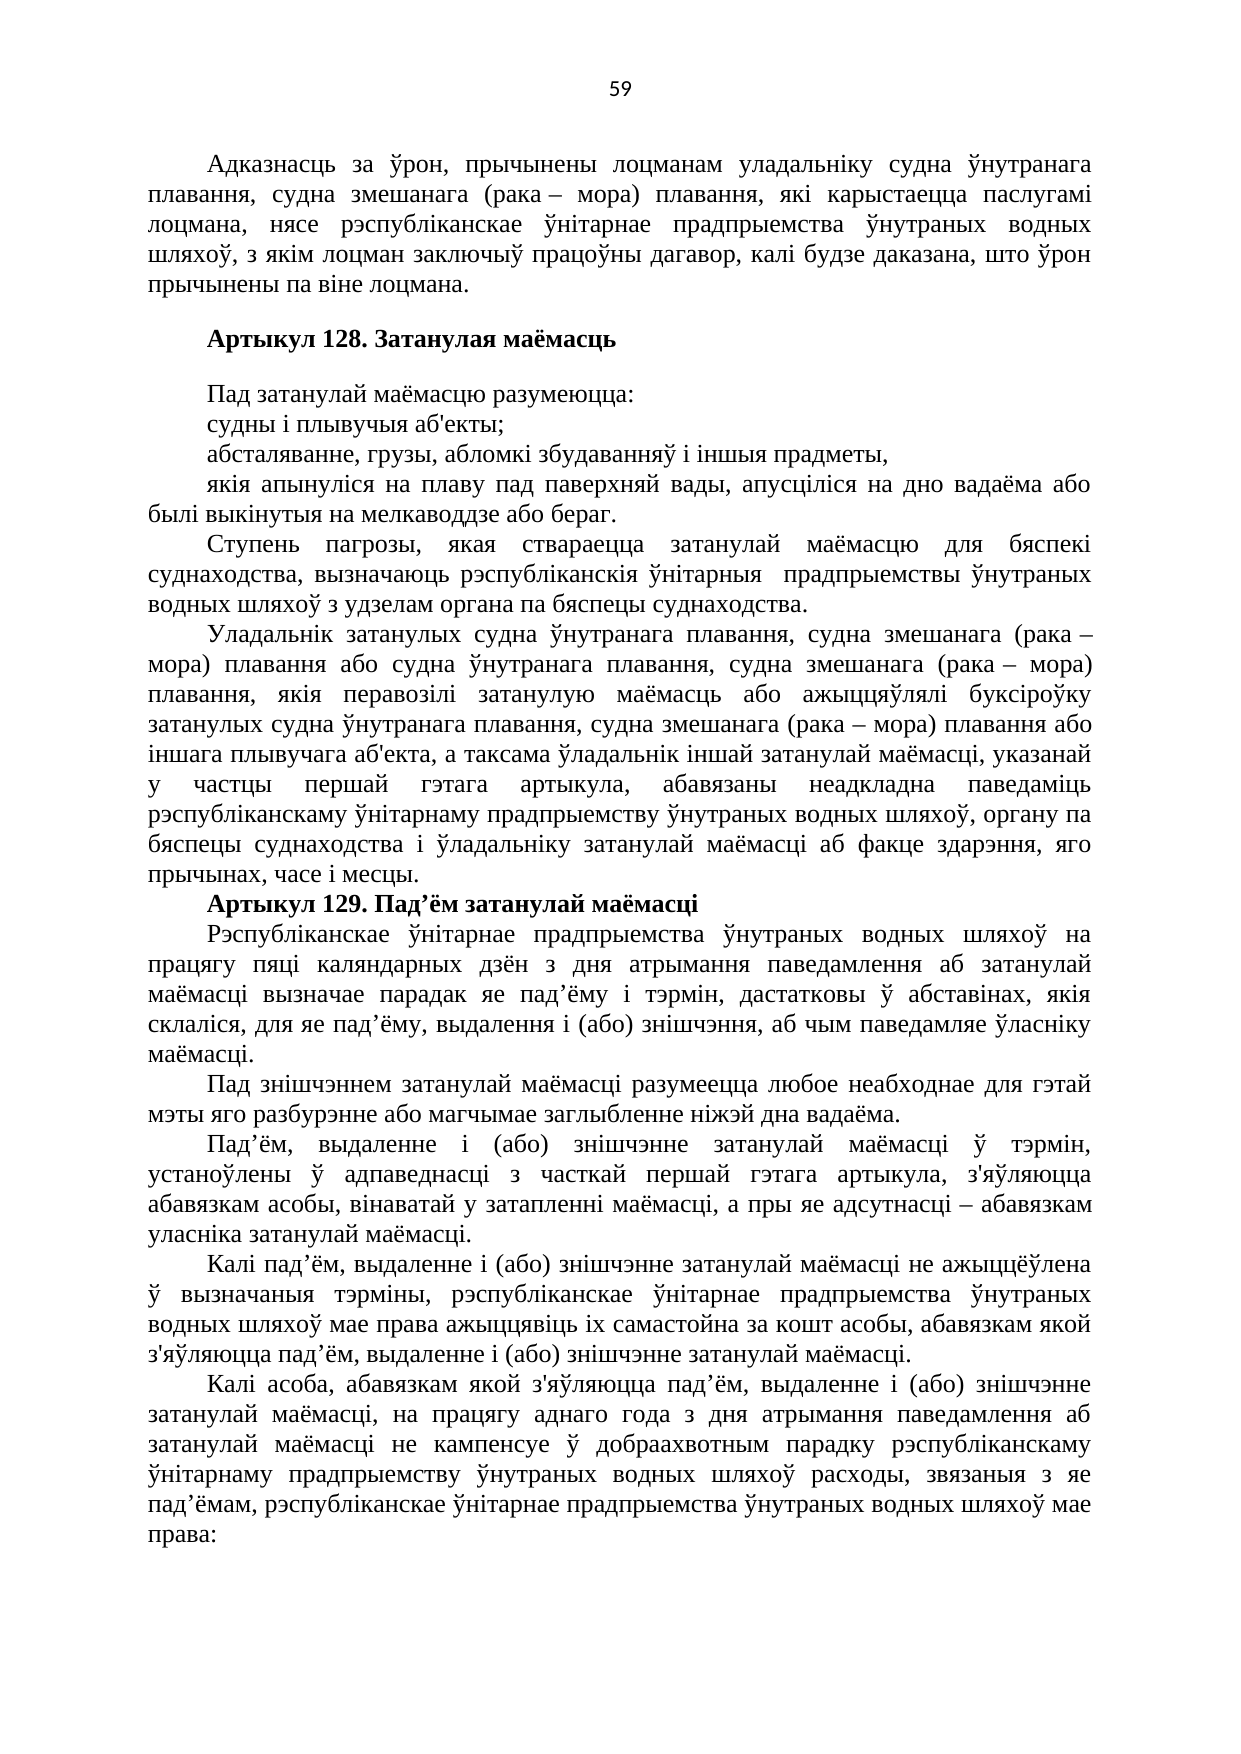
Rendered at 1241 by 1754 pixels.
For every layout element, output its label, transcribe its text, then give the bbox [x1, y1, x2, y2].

text Ступень пагрозы, якая ствараецца затанулай маёмасцю для бяспекі суднаходства, вызначаюць рэспубліканскія ўнітарныя прадпрыемствы ўнутраных водных шляхоў з удзелам органа па бяспецы суднаходства. [148, 528, 1093, 618]
text Пад’ём, выдаленне і (або) знішчэнне затанулай маёмасці ў тэрмін, устаноўлены ў адпаведнасці з часткай першай гэтага артыкула, з'яўляюцца абавязкам асобы, вінаватай у затапленні маёмасці, а пры яе адсутнасці – абавязкам уласніка затанулай маёмасці. [148, 1128, 1093, 1248]
text Рэспубліканскае ўнітарнае прадпрыемства ўнутраных водных шляхоў на працягу пяці каляндарных дзён з дня атрымання паведамлення аб затанулай маёмасці вызначае парадак яе пад’ёму і тэрмін, дастатковы ў абставінах, якія склаліся, для яе пад’ёму, выдалення і (або) знішчэння, аб чым паведамляе ўласніку маёмасці. [148, 918, 1093, 1068]
text Пад знішчэннем затанулай маёмасці разумеецца любое неабходнае для гэтай мэты яго разбурэнне або магчымае заглыбленне ніжэй дна вадаёма. [148, 1068, 1093, 1128]
text Адказнасць за ўрон, прычынены лоцманам уладальніку судна ўнутранага плавання, судна змешанага (рака – мора) плавання, які карыстаецца паслугамі лоцмана, нясе рэспубліканскае ўнітарнае прадпрыемства ўнутраных водных шляхоў, з якім лоцман заключыў працоўны дагавор, калі будзе даказана, што ўрон прычынены па віне лоцмана. [148, 148, 1093, 298]
text якія апынуліся на плаву пад паверхняй вады, апусціліся на дно вадаёма або былі выкінутыя на мелкаводдзе або бераг. [148, 468, 1093, 528]
text Калі пад’ём, выдаленне і (або) знішчэнне затанулай маёмасці не ажыццёўлена ў вызначаныя тэрміны, рэспубліканскае ўнітарнае прадпрыемства ўнутраных водных шляхоў мае права ажыццявіць іх самастойна за кошт асобы, абавязкам якой з'яўляюцца пад’ём, выдаленне і (або) знішчэнне затанулай маёмасці. [148, 1248, 1093, 1368]
text Артыкул 129. Пад’ём затанулай маёмасці [207, 888, 1093, 918]
text Пад затанулай маёмасцю разумеюцца: [148, 378, 1093, 408]
text судны і плывучыя аб'екты; [148, 408, 1093, 438]
text Артыкул 128. Затанулая маёмасць [207, 323, 1093, 353]
text Калі асоба, абавязкам якой з'яўляюцца пад’ём, выдаленне і (або) знішчэнне затанулай маёмасці, на працягу аднаго года з дня атрымання паведамлення аб затанулай маёмасці не кампенсуе ў добраахвотным парадку рэспубліканскаму ўнітарнаму прадпрыемству ўнутраных водных шляхоў расходы, звязаныя з яе пад’ёмам, рэспубліканскае ўнітарнае прадпрыемства ўнутраных водных шляхоў мае права: [148, 1368, 1093, 1548]
text Уладальнік затанулых судна ўнутранага плавання, судна змешанага (рака – мора) плавання або судна ўнутранага плавання, судна змешанага (рака – мора) плавання, якія перавозілі затанулую маёмасць або ажыццяўлялі буксіроўку затанулых судна ўнутранага плавання, судна змешанага (рака – мора) плавання або іншага плывучага аб'екта, а таксама ўладальнік іншай затанулай маёмасці, указанай у частцы першай гэтага артыкула, абавязаны неадкладна паведаміць рэспубліканскаму ўнітарнаму прадпрыемству ўнутраных водных шляхоў, органу па бяспецы суднаходства і ўладальніку затанулай маёмасці аб факце здарэння, яго прычынах, часе і месцы. [148, 618, 1093, 888]
text абсталяванне, грузы, абломкі збудаванняў і іншыя прадметы, [148, 438, 1093, 468]
